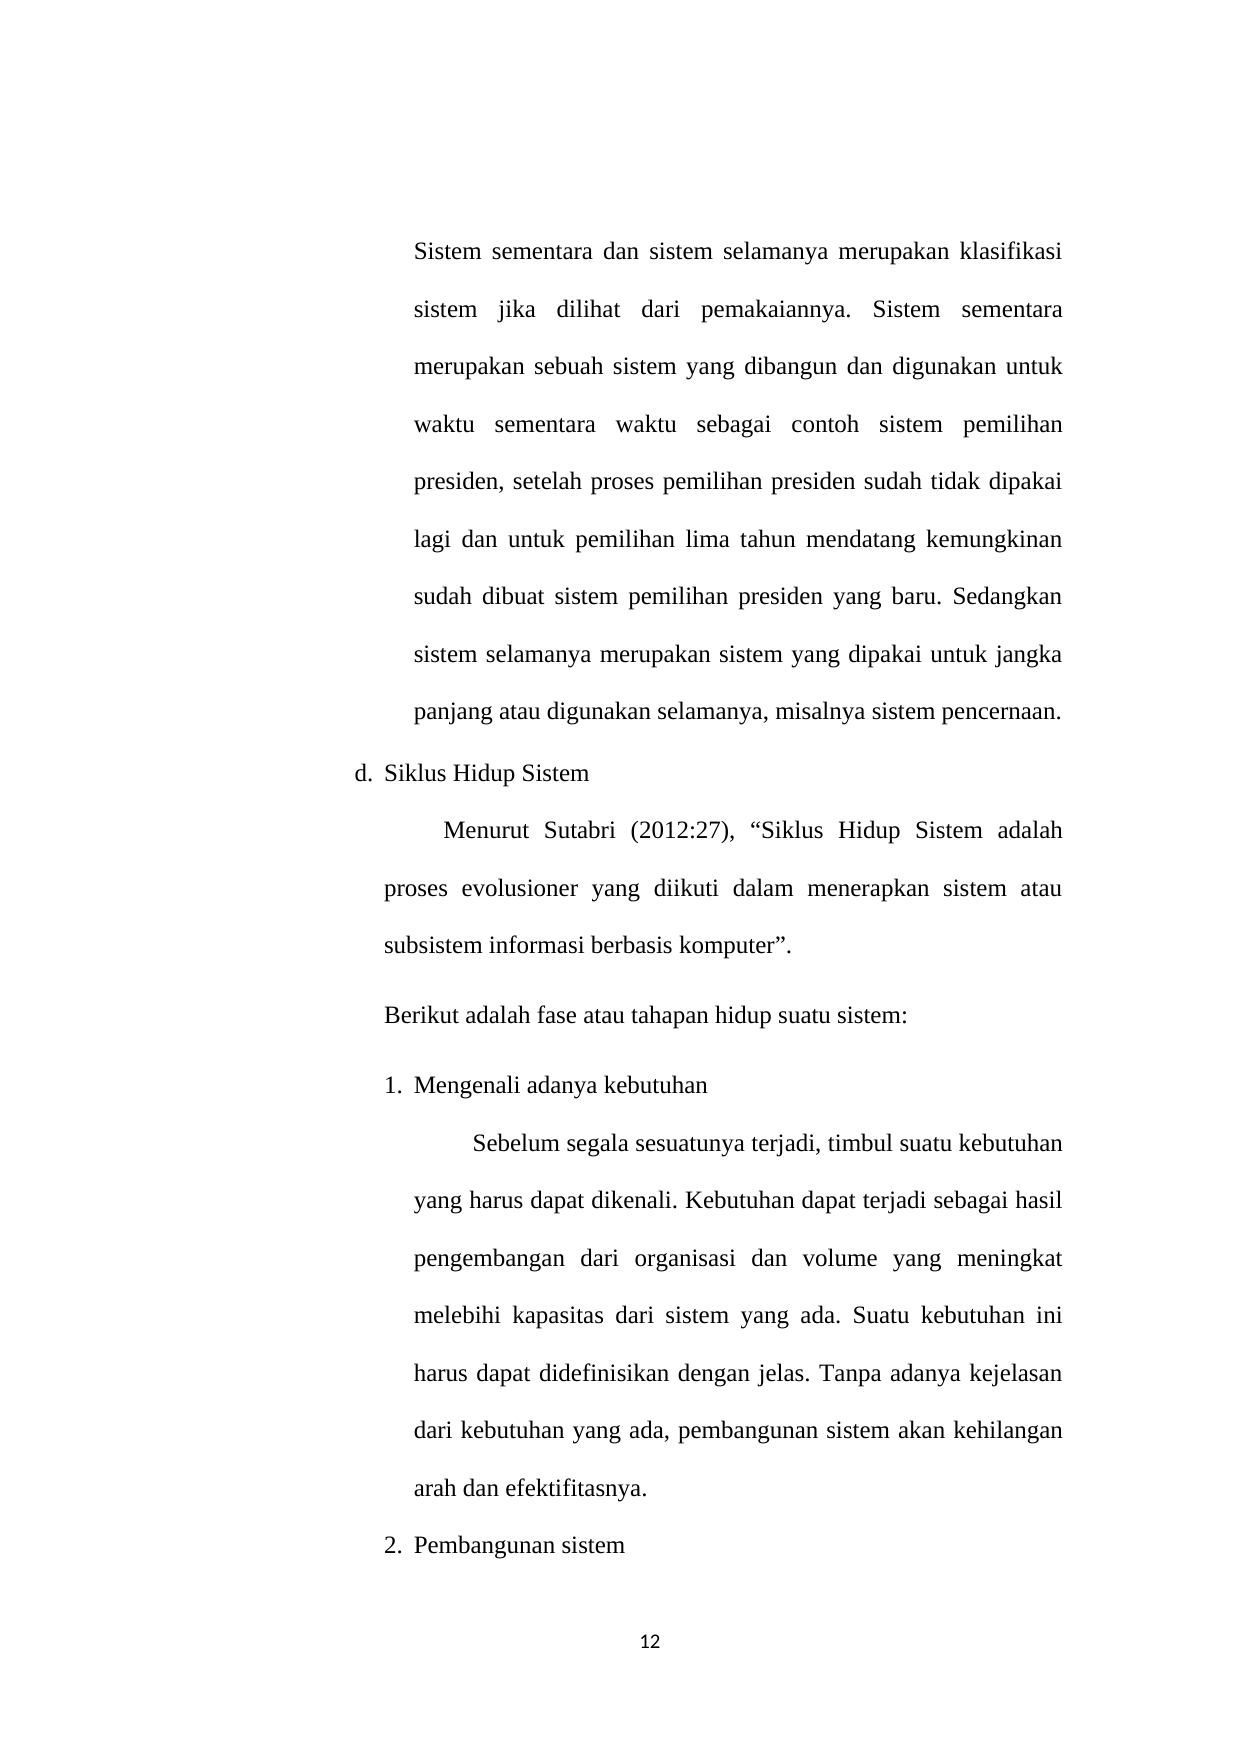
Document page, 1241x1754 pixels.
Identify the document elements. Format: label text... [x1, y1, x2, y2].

list Sebelum segala sesuatunya terjadi, timbul suatu kebutuhan yang harus dapat dikenali. Kebutuhan dapat terjadi sebagai hasil pengembangan dari organisasi dan volume yang meningkat melebihi kapasitas dari sistem yang ada. Suatu kebutuhan ini harus dapat didefinisikan dengan jelas. Tanpa adanya kejelasan dari kebutuhan yang ada, pembangunan sistem akan kehilangan arah dan efektifitasnya. [413, 1128, 1063, 1502]
list Pembangunan sistem [384, 1530, 1063, 1559]
subtitle Siklus Hidup Sistem [354, 758, 1063, 787]
list Mengenali adanya kebutuhan [384, 1070, 1063, 1099]
text Berikut adalah fase atau tahapan hidup suatu sistem: [384, 1000, 1063, 1029]
list Sistem sementara dan sistem selamanya merupakan klasifikasi sistem jika dilihat dari pemakaiannya. Sistem sementara merupakan sebuah sistem yang dibangun dan digunakan untuk waktu sementara waktu sebagai contoh sistem pemilihan presiden, setelah proses pemilihan presiden sudah tidak dipakai lagi dan untuk pemilihan lima tahun mendatang kemungkinan sudah dibuat sistem pemilihan presiden yang baru. Sedangkan sistem selamanya merupakan sistem yang dipakai untuk jangka panjang atau digunakan selamanya, misalnya sistem pencernaan. [413, 236, 1063, 725]
text Menurut Sutabri (2012:27), “Siklus Hidup Sistem adalah proses evolusioner yang diikuti dalam menerapkan sistem atau subsistem informasi berbasis komputer”. [384, 815, 1063, 959]
